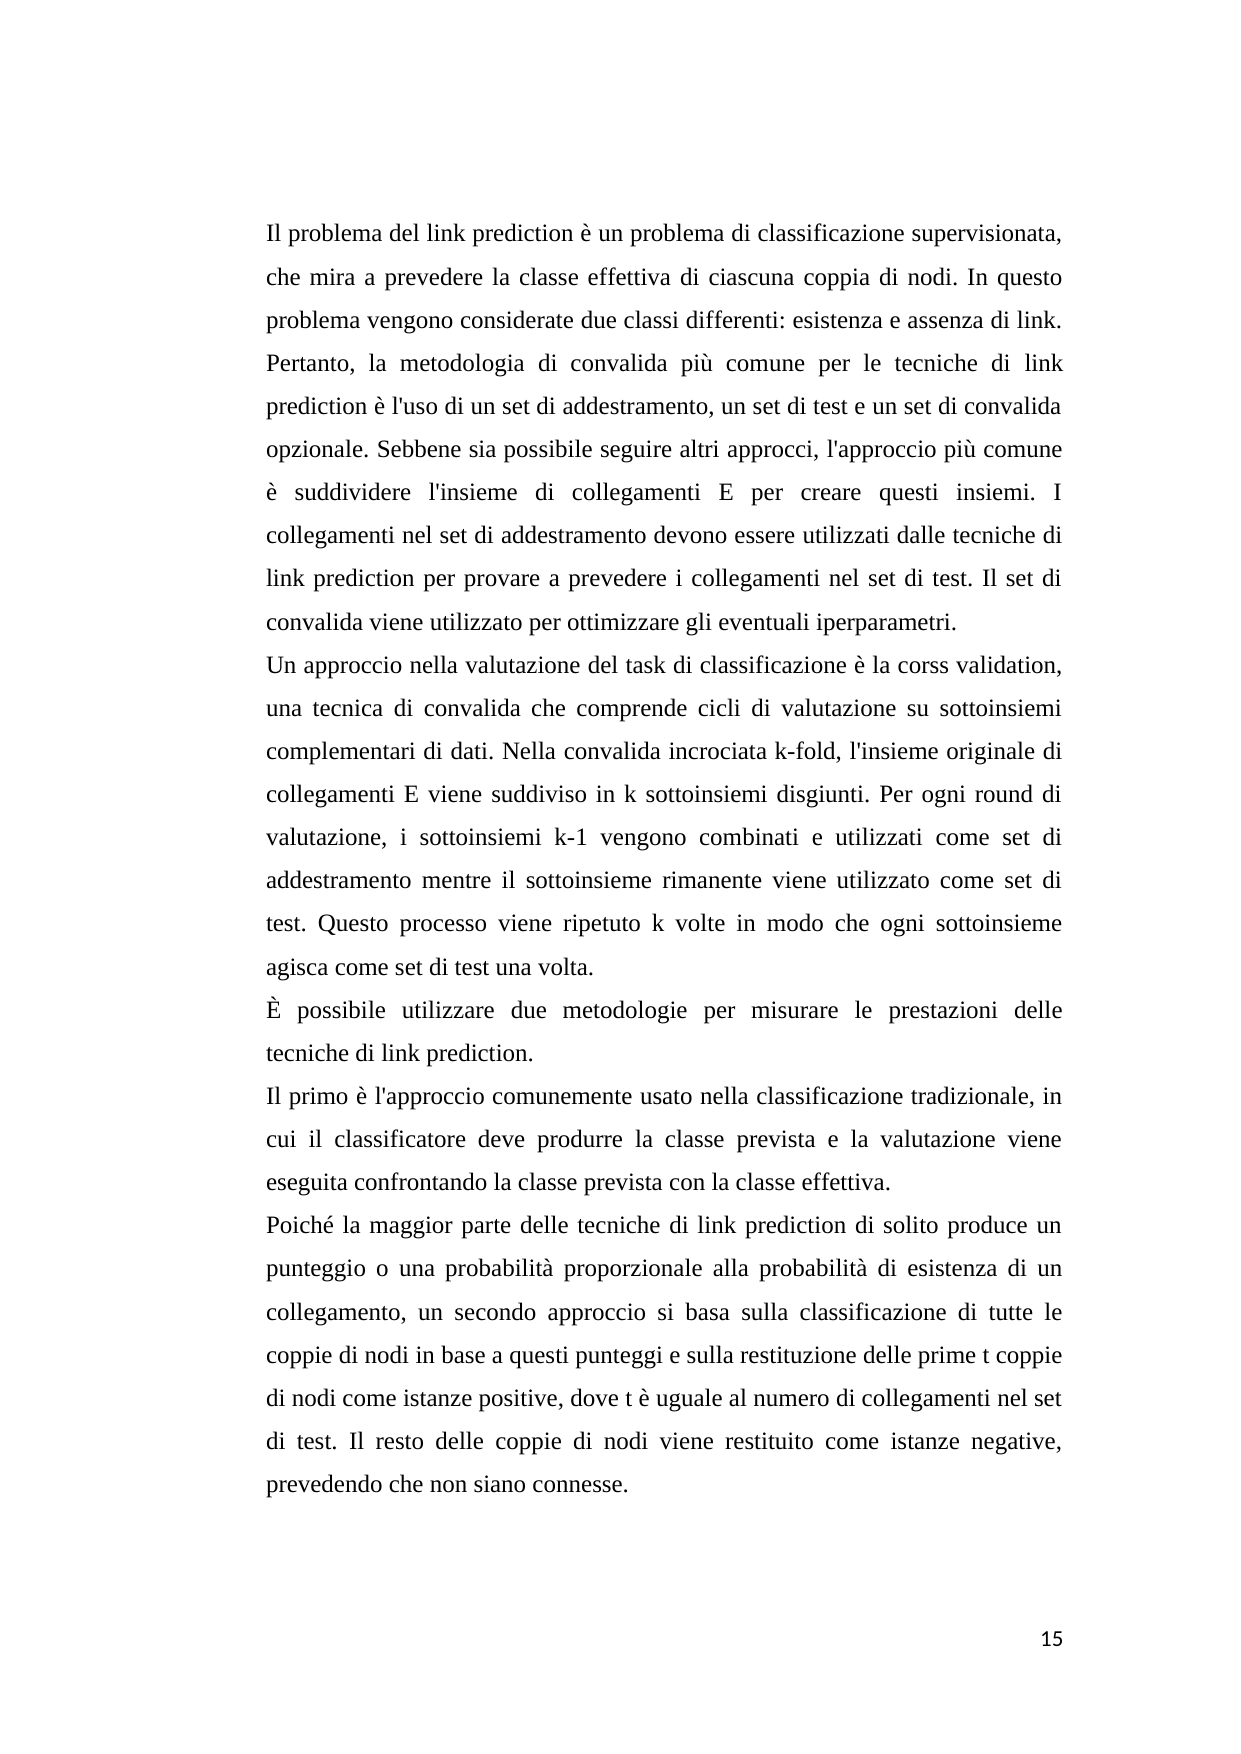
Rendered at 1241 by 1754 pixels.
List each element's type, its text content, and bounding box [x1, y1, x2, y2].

text Il problema del link prediction è un problema di classificazione supervisionata, che mira a prevedere la classe effettiva di ciascuna coppia di nodi. In questo problema vengono considerate due classi differenti: esistenza e assenza di link. Pertanto, la metodologia di convalida più comune per le tecniche di link prediction è l'uso di un set di addestramento, un set di test e un set di convalida opzionale. Sebbene sia possibile seguire altri approcci, l'approccio più comune è suddividere l'insieme di collegamenti E per creare questi insiemi. I collegamenti nel set di addestramento devono essere utilizzati dalle tecniche di link prediction per provare a prevedere i collegamenti nel set di test. Il set di convalida viene utilizzato per ottimizzare gli eventuali iperparametri. [266, 218, 1063, 635]
text Poiché la maggior parte delle tecniche di link prediction di solito produce un punteggio o una probabilità proporzionale alla probabilità di esistenza di un collegamento, un secondo approccio si basa sulla classificazione di tutte le coppie di nodi in base a questi punteggi e sulla restituzione delle prime t coppie di nodi come istanze positive, dove t è uguale al numero di collegamenti nel set di test. Il resto delle coppie di nodi viene restituito come istanze negative, prevedendo che non siano connesse. [266, 1210, 1063, 1498]
text È possibile utilizzare due metodologie per misurare le prestazioni delle tecniche di link prediction. [266, 995, 1063, 1067]
text Un approccio nella valutazione del task di classificazione è la corss validation, una tecnica di convalida che comprende cicli di valutazione su sottoinsiemi complementari di dati. Nella convalida incrociata k-fold, l'insieme originale di collegamenti E viene suddiviso in k sottoinsiemi disgiunti. Per ogni round di valutazione, i sottoinsiemi k-1 vengono combinati e utilizzati come set di addestramento mentre il sottoinsieme rimanente viene utilizzato come set di test. Questo processo viene ripetuto k volte in modo che ogni sottoinsieme agisca come set di test una volta. [266, 650, 1063, 980]
text Il primo è l'approccio comunemente usato nella classificazione tradizionale, in cui il classificatore deve produrre la classe prevista e la valutazione viene eseguita confrontando la classe prevista con la classe effettiva. [266, 1081, 1063, 1196]
